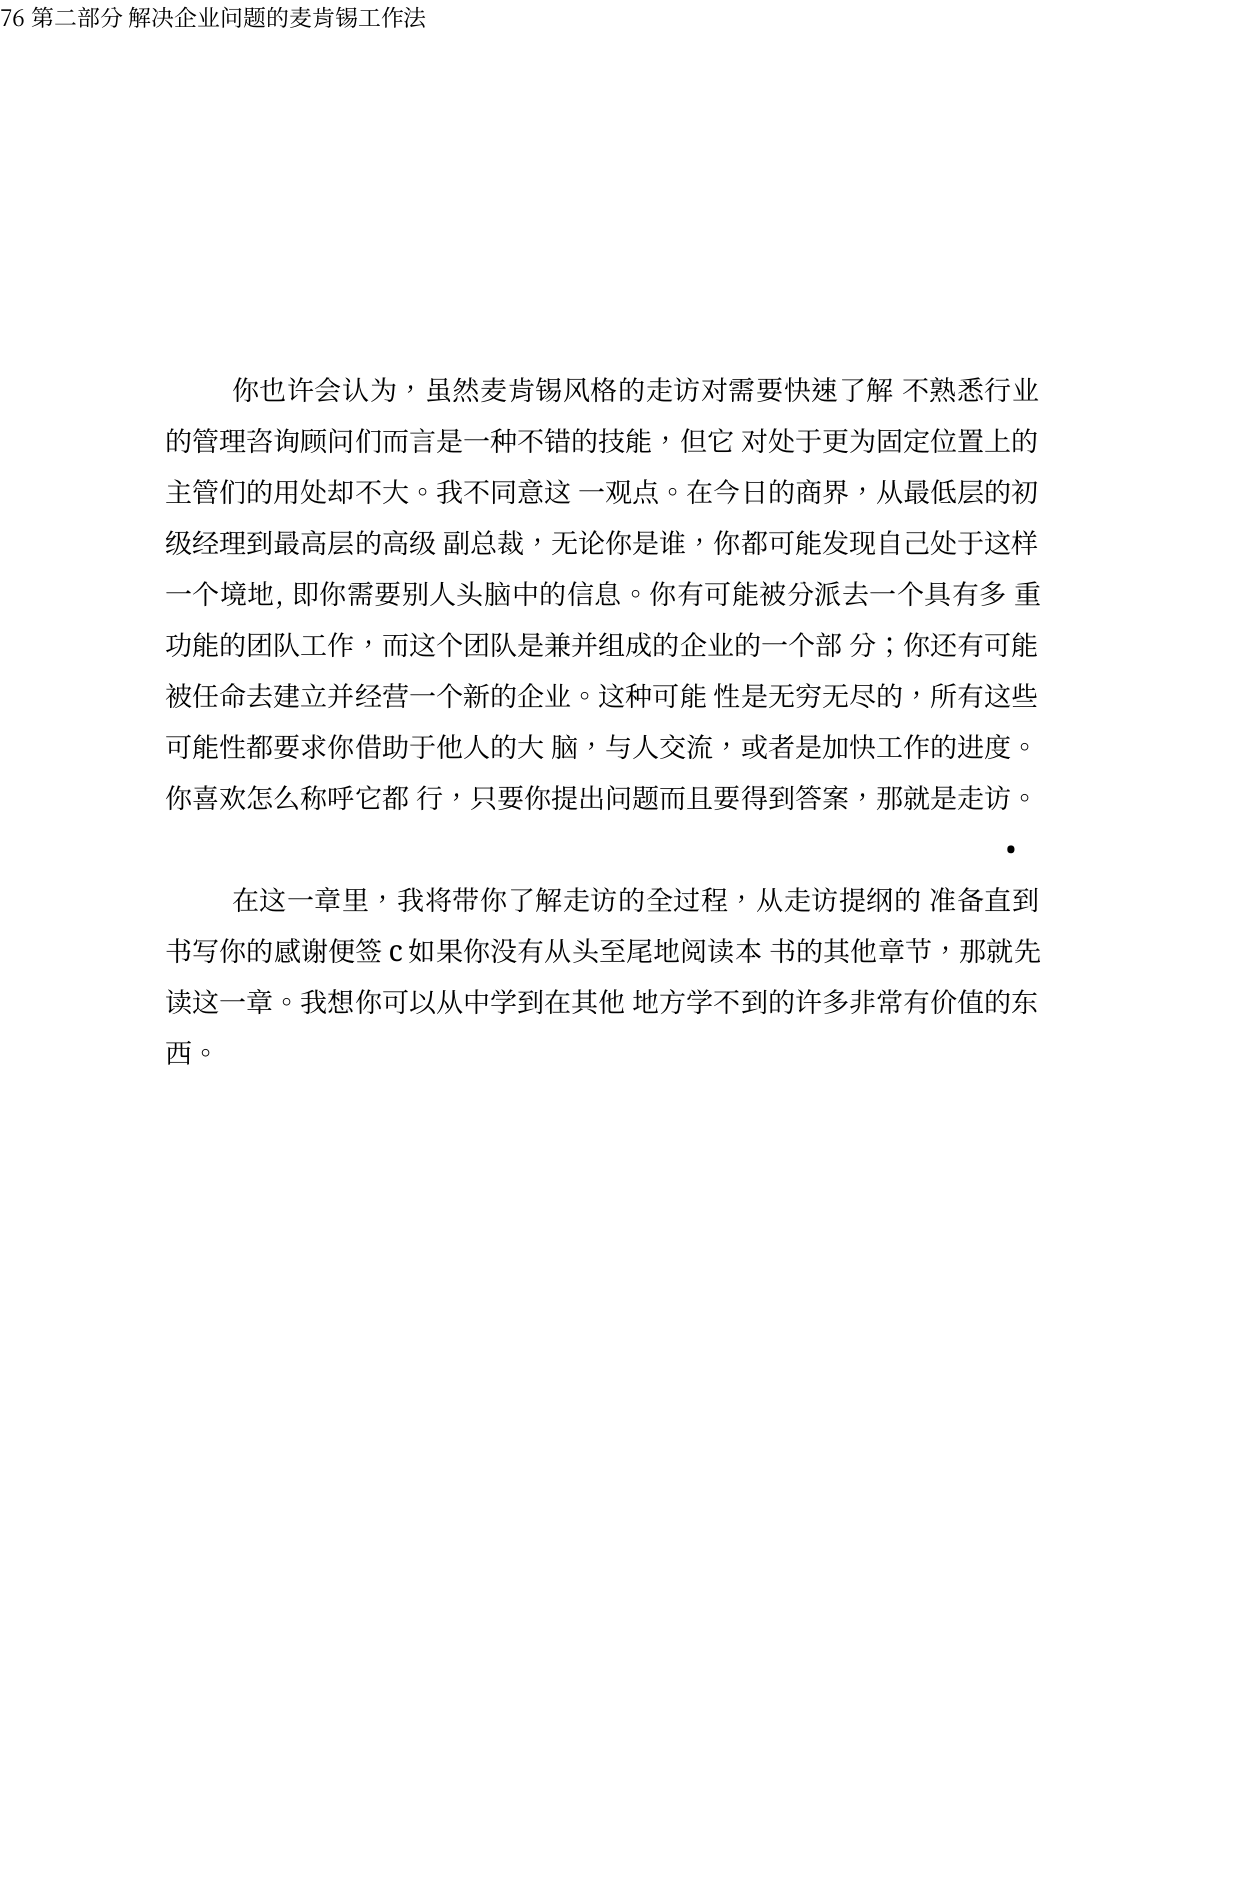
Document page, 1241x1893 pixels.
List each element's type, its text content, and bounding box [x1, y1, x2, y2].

text 你也许会认为，虽然麦肯锡风格的走访对需要快速了解 不熟悉行业的管理咨询顾问们而言是一种不错的技能，但它 对处于更为固定位置上的主管们的用处却不大。我不同意这 一观点。在今日的商界，从最低层的初级经理到最高层的高级 副总裁，无论你是谁，你都可能发现自己处于这样一个境地, 即你需要别人头脑中的信息。你有可能被分派去一个具有多 重功能的团队工作，而这个团队是兼并组成的企业的一个部 分；你还有可能被任命去建立并经营一个新的企业。这种可能 性是无穷无尽的，所有这些可能性都要求你借助于他人的大 脑，与人交流，或者是加快工作的进度。你喜欢怎么称呼它都 行，只要你提出问题而且要得到答案，那就是走访。 • [165, 359, 1041, 870]
text 在这一章里，我将带你了解走访的全过程，从走访提纲的 准备直到书写你的感谢便签c如果你没有从头至尾地阅读本 书的其他章节，那就先读这一章。我想你可以从中学到在其他 地方学不到的许多非常有价值的东西。 [165, 870, 1041, 1074]
